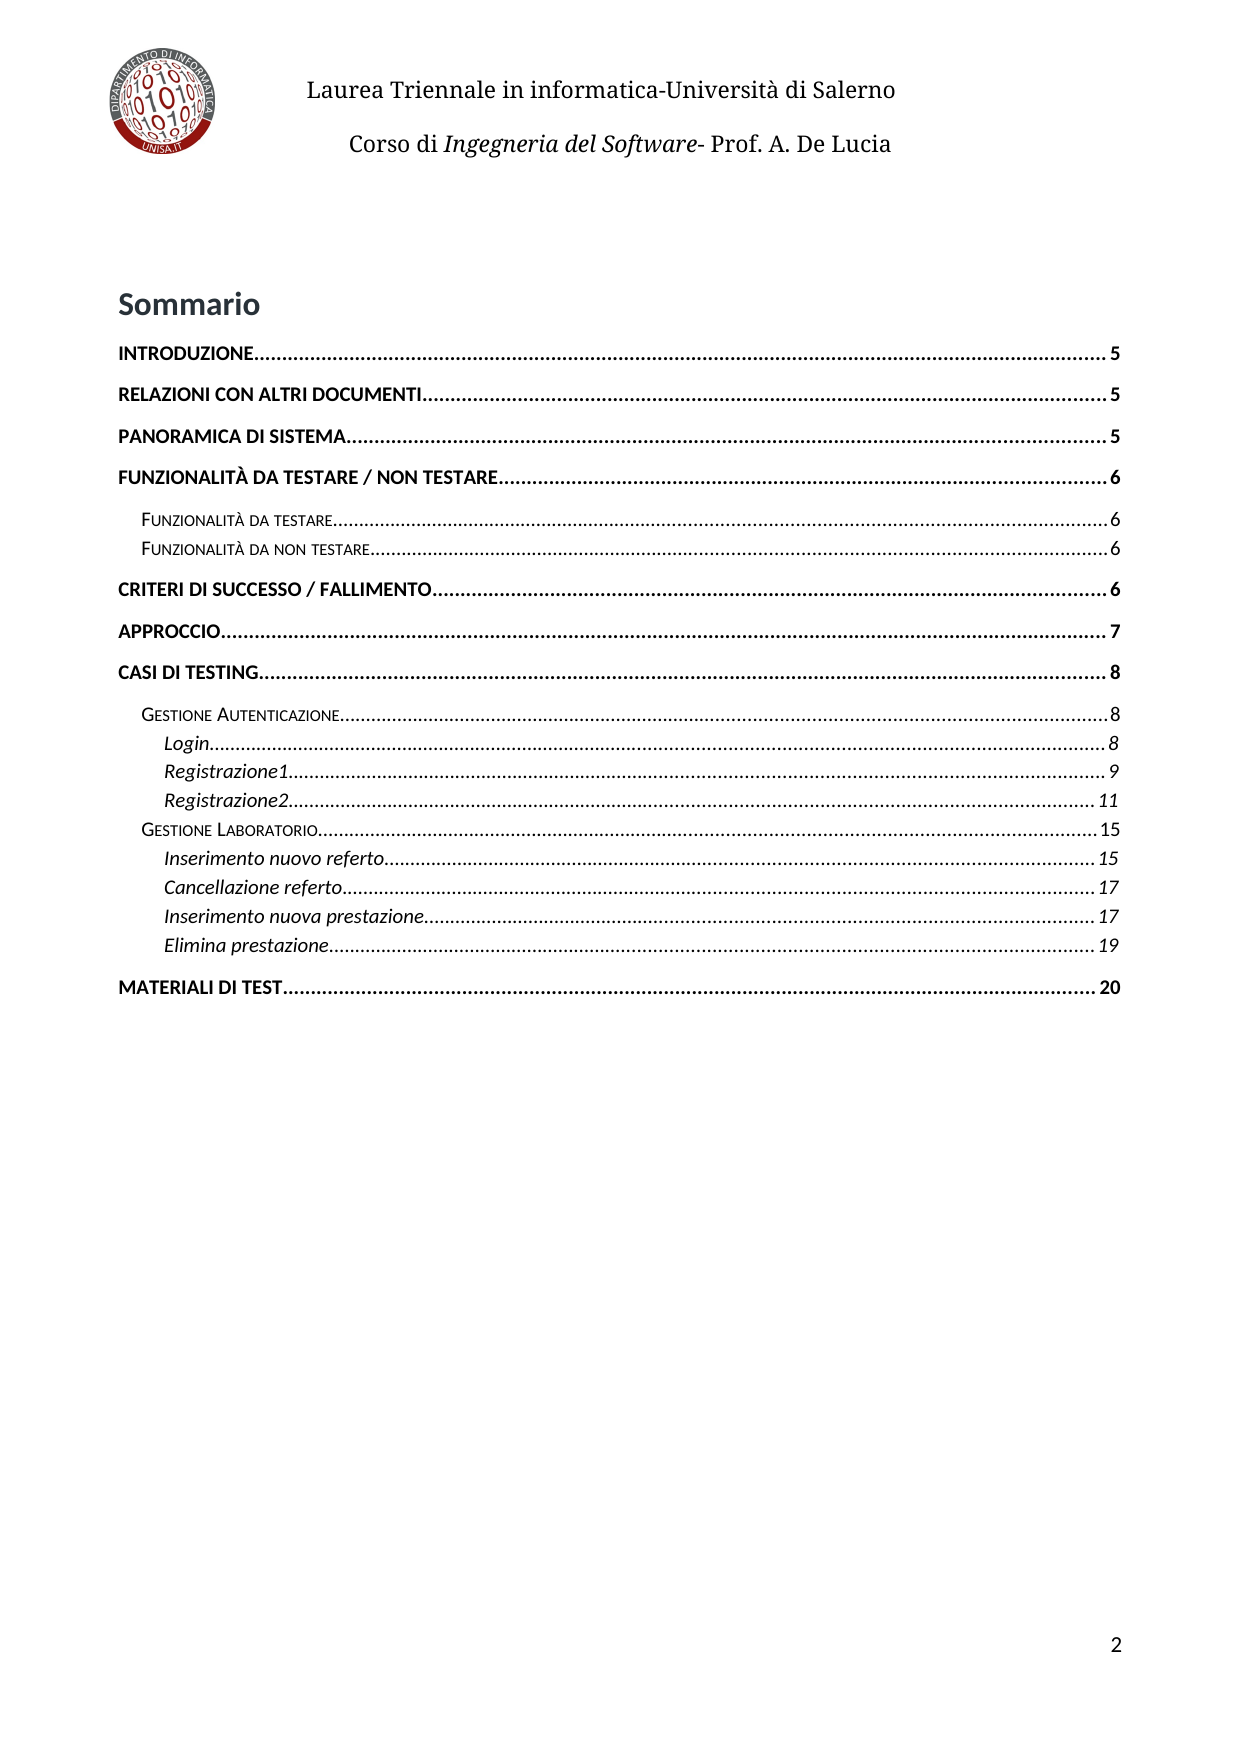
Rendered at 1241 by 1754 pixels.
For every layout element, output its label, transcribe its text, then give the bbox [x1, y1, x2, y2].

text Inserimento nuova prestazione 17 [164, 903, 1122, 929]
picture [109, 48, 215, 154]
text Inserimento nuovo referto 15 [164, 846, 1122, 871]
text Approccio 7 [118, 618, 1122, 643]
subtitle Sommario [118, 283, 1122, 324]
text Gestione Autenticazione 8 [141, 701, 1122, 726]
text Registrazione2 11 [164, 788, 1122, 813]
text Cancellazione referto 17 [164, 874, 1122, 900]
text Registrazione1 9 [164, 759, 1122, 784]
text Casi di testing 8 [118, 659, 1122, 685]
text Funzionalità da testare 6 [141, 506, 1122, 531]
text Introduzione 5 [118, 340, 1122, 366]
text Criteri di successo / fallimento 6 [118, 576, 1122, 602]
text Gestione Laboratorio 15 [141, 817, 1122, 842]
text Funzionalità da non testare 6 [141, 535, 1122, 560]
text Funzionalità da testare / non testare 6 [118, 464, 1122, 490]
text Elimina prestazione 19 [164, 932, 1122, 958]
text Materiali di test 20 [118, 974, 1122, 999]
text Panoramica di sistema 5 [118, 423, 1122, 448]
text Relazioni con altri documenti 5 [118, 382, 1122, 407]
text Login 8 [164, 730, 1122, 755]
